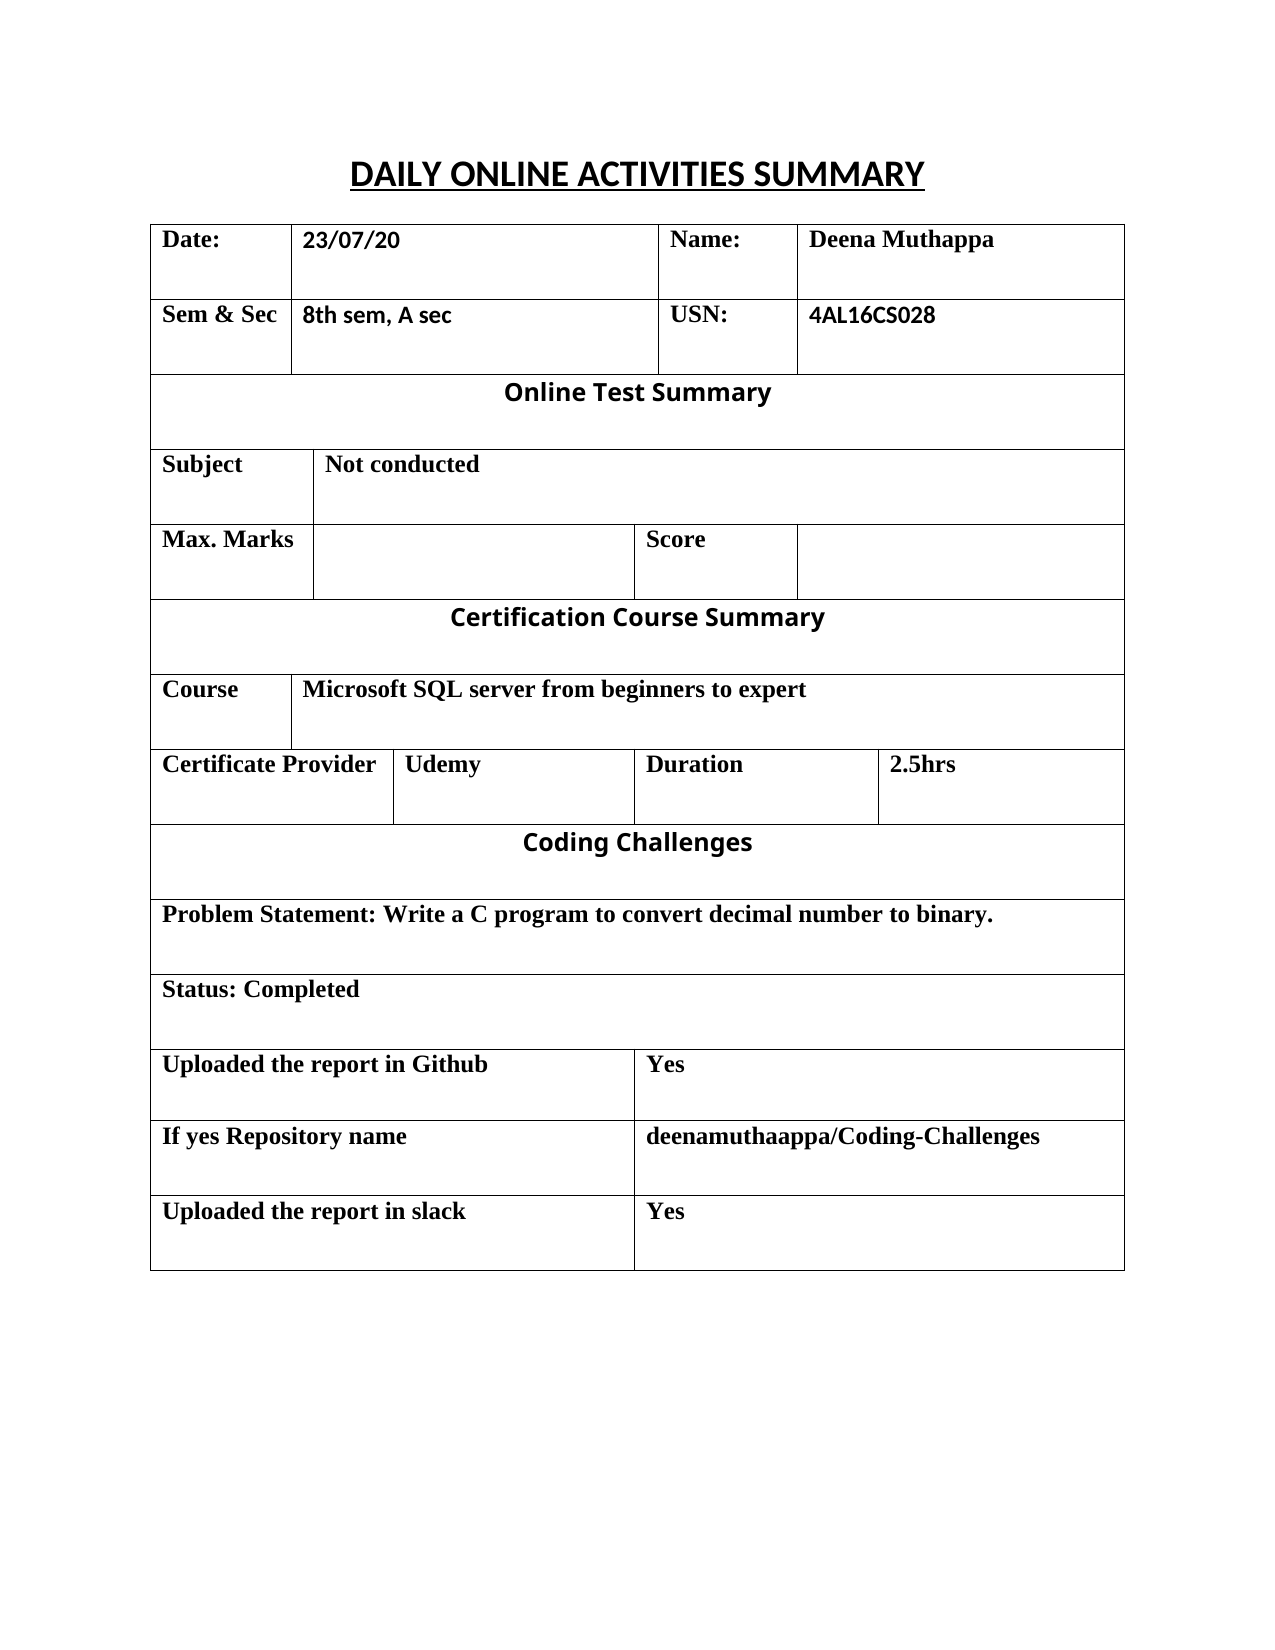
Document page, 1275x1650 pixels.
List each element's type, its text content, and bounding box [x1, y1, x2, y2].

table_cell If yes Repository name [151, 1121, 634, 1195]
table_cell Uploaded the report in Github [151, 1050, 634, 1120]
table_cell Microsoft SQL server from beginners to expert [292, 675, 1124, 748]
table_cell Status: Completed [151, 975, 1124, 1048]
table_cell Subject [151, 450, 313, 523]
table_cell Score [635, 525, 797, 598]
table_header 23/07/20 [292, 225, 658, 298]
table_cell [798, 525, 1124, 598]
table_header Deena Muthappa [798, 225, 1124, 298]
table_header Date: [151, 225, 291, 298]
table_header Name: [659, 225, 797, 298]
table_cell [314, 525, 634, 598]
table_cell Certification Course Summary [151, 600, 1124, 673]
table_cell Problem Statement: Write a C program to convert decimal number to binary. [151, 900, 1124, 973]
table_cell Coding Challenges [151, 825, 1124, 898]
table_cell Sem & Sec [151, 300, 291, 373]
table_cell Yes [635, 1050, 1124, 1120]
table_cell Yes [635, 1196, 1124, 1270]
table_cell deenamuthaappa/Coding-Challenges [635, 1121, 1124, 1195]
table_cell Uploaded the report in slack [151, 1196, 634, 1270]
table_cell Online Test Summary [151, 375, 1124, 448]
table_cell USN: [659, 300, 797, 373]
text DAILY ONLINE ACTIVITIES SUMMARY [150, 150, 1125, 196]
table_cell Max. Marks [151, 525, 313, 598]
table_cell 4AL16CS028 [798, 300, 1124, 373]
table_cell 2.5hrs [879, 750, 1124, 823]
table_cell Duration [635, 750, 878, 823]
table_cell Udemy [394, 750, 634, 823]
table_cell Course [151, 675, 291, 748]
table_cell 8th sem, A sec [292, 300, 658, 373]
table_cell Not conducted [314, 450, 1124, 523]
table_cell Certificate Provider [151, 750, 393, 823]
